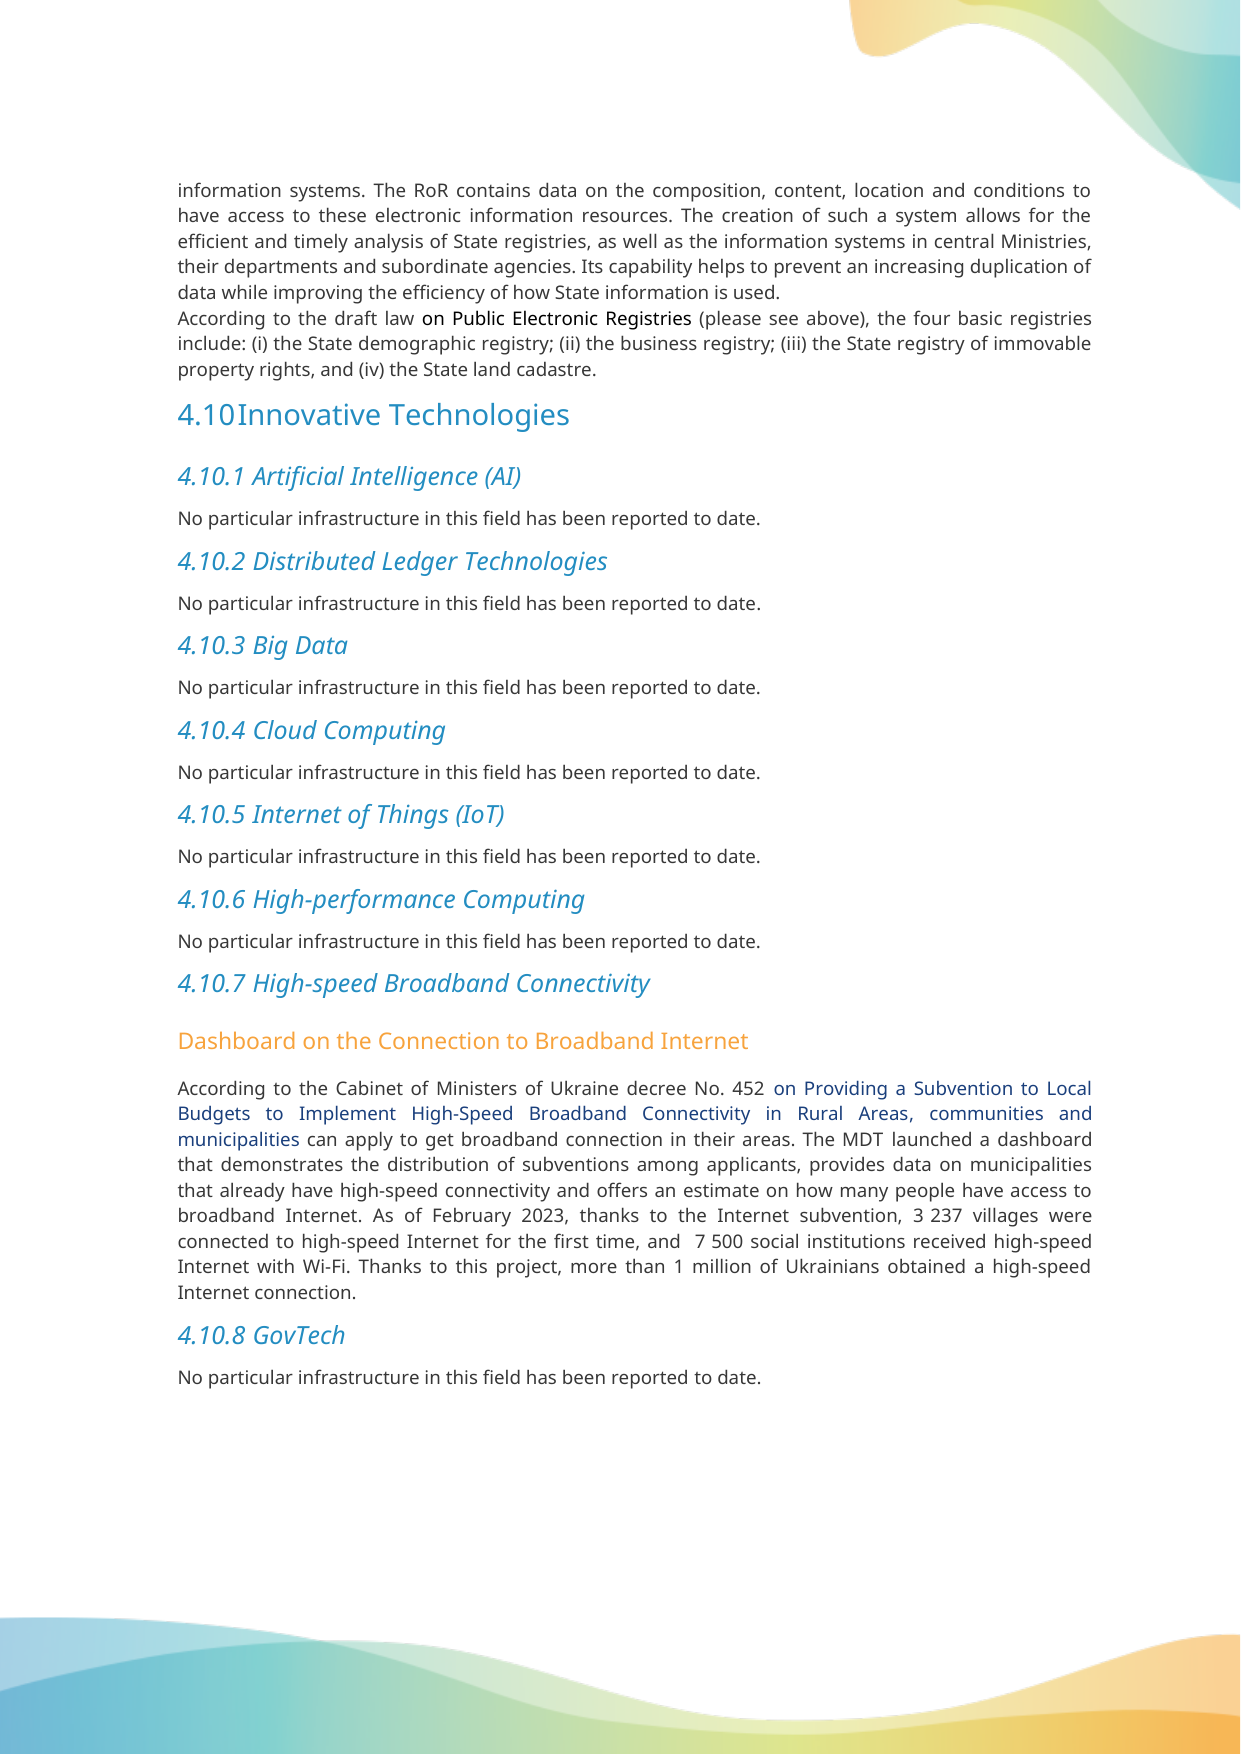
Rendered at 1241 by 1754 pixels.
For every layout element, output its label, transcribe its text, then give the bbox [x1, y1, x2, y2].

text No particular infrastructure in this field has been reported to date. [177, 590, 1092, 615]
subtitle Innovative Technologies [177, 394, 1092, 434]
subtitle High-performance Computing [177, 882, 1092, 916]
subtitle Big Data [177, 628, 1092, 662]
text No particular infrastructure in this field has been reported to date. [177, 759, 1092, 784]
picture [325, 0, 1241, 213]
text No particular infrastructure in this field has been reported to date. [177, 505, 1092, 531]
subtitle Distributed Ledger Technologies [177, 543, 1092, 577]
text According to the Cabinet of Ministers of Ukraine decree No. 452 on Providing a Subvention to Local Budgets to Implement High-Speed Broadband Connectivity in Rural Areas, communities and municipalities can apply to get broadband connection in their areas. The MDT launched a dashboard that demonstrates the distribution of subventions among applicants, provides data on municipalities that already have high-speed connectivity and offers an estimate on how many people have access to broadband Internet. As of February 2023, thanks to the Internet subvention, 3 237 villages were connected to high-speed Internet for the first time, and 7 500 social institutions received high-speed Internet with Wi-Fi. Thanks to this project, more than 1 million of Ukrainians obtained a high-speed Internet connection. [177, 1075, 1092, 1305]
subtitle Internet of Things (IoT) [177, 797, 1092, 831]
text No particular infrastructure in this field has been reported to date. [177, 1364, 1092, 1389]
text No particular infrastructure in this field has been reported to date. [177, 928, 1092, 954]
text According to the draft law on Public Electronic Registries (please see above), the four basic registries include: (i) the State demographic registry; (ii) the business registry; (iii) the State registry of immovable property rights, and (iv) the State land cadastre. [177, 305, 1092, 381]
subtitle GovTech [177, 1317, 1092, 1351]
subtitle Dashboard on the Connection to Broadband Internet [177, 1025, 1092, 1056]
text No particular infrastructure in this field has been reported to date. [177, 674, 1092, 700]
subtitle Cloud Computing [177, 712, 1092, 746]
subtitle High-speed Broadband Connectivity [177, 966, 1092, 1000]
subtitle Artificial Intelligence (AI) [177, 459, 1092, 493]
picture [0, 1613, 1241, 1754]
text No particular infrastructure in this field has been reported to date. [177, 843, 1092, 869]
